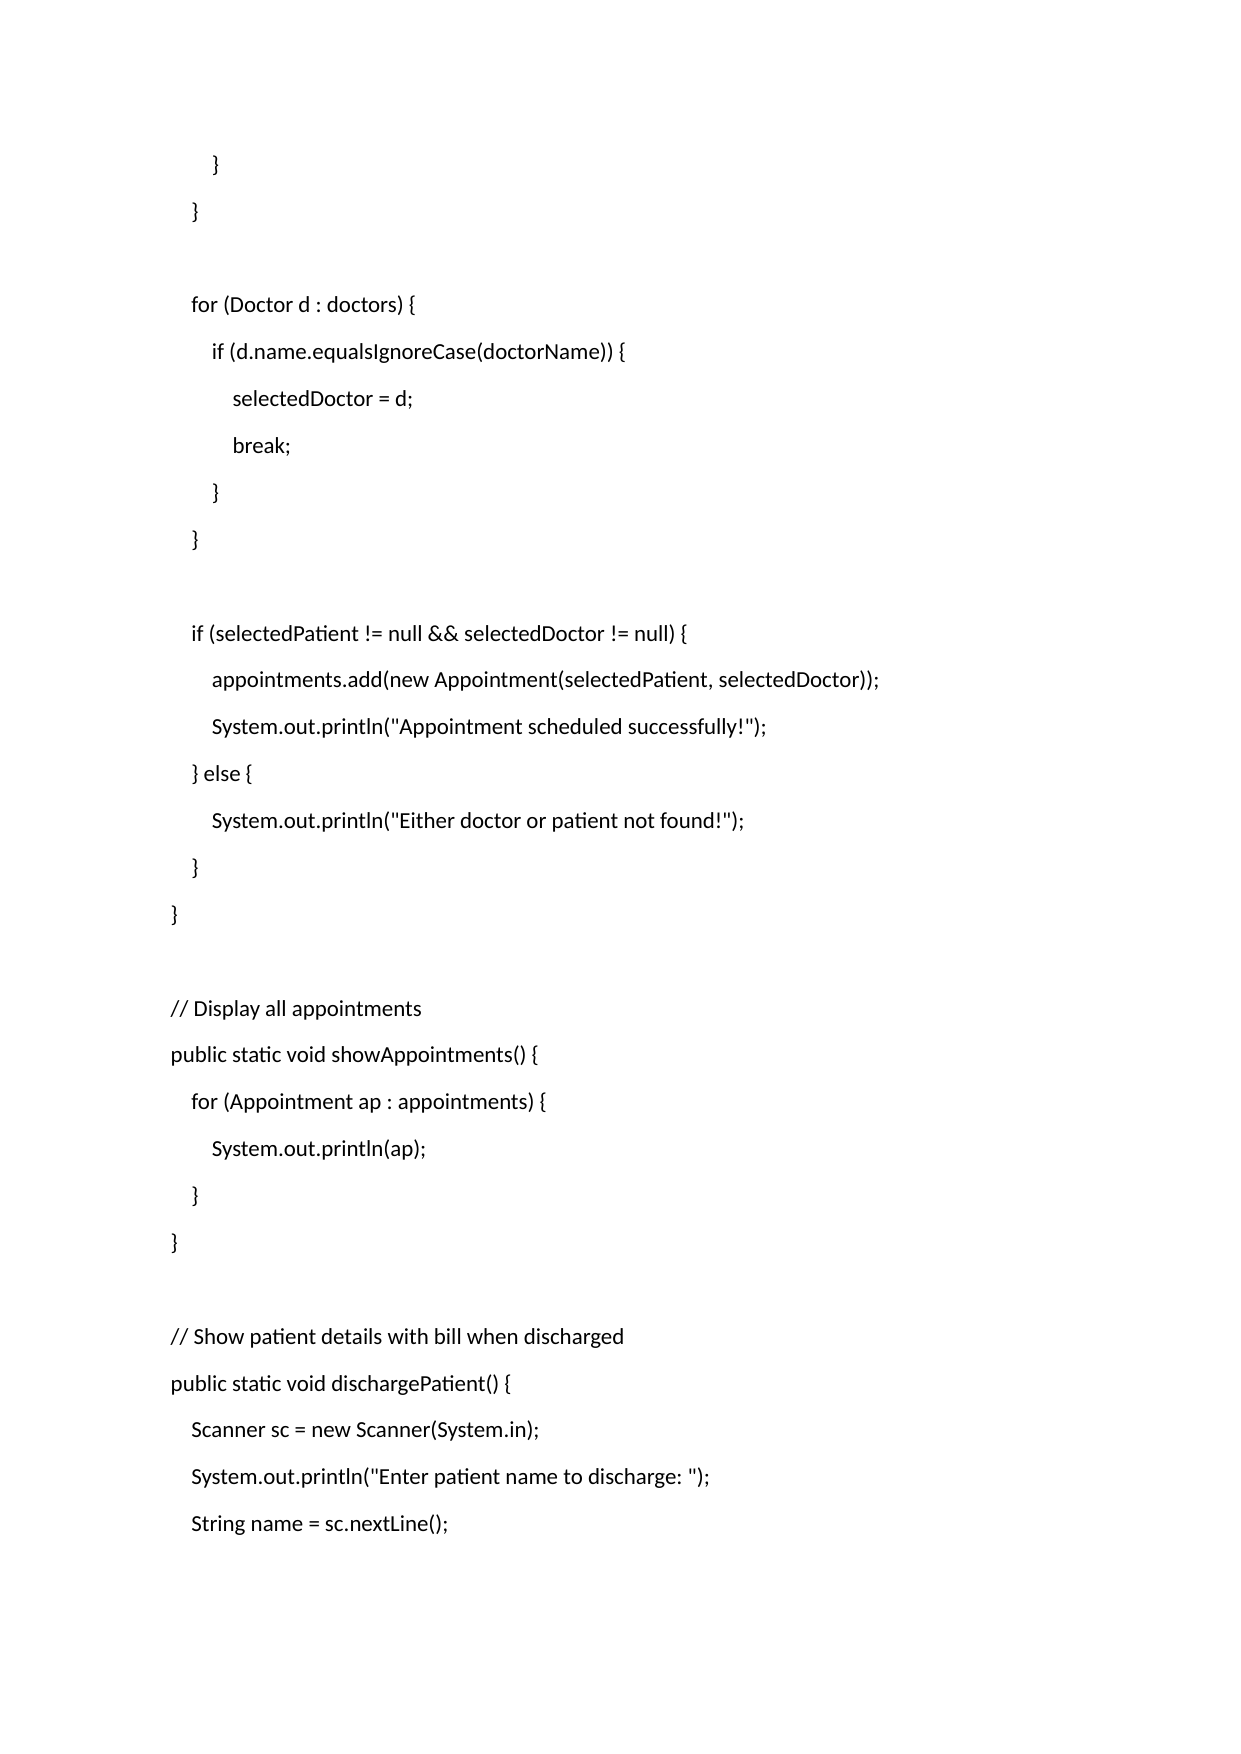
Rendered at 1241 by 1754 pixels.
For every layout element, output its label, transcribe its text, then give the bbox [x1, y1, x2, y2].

text public static void showAppointments() { [150, 1041, 1090, 1069]
text System.out.println("Appointment scheduled successfully!"); [150, 712, 1090, 741]
text System.out.println("Enter patient name to discharge: "); [150, 1462, 1090, 1491]
text } [150, 150, 1090, 178]
text selectedDoctor = d; [150, 384, 1090, 412]
text System.out.println(ap); [150, 1134, 1090, 1162]
text } [150, 1181, 1090, 1209]
text for (Appointment ap : appointments) { [150, 1087, 1090, 1116]
text String name = sc.nextLine(); [150, 1509, 1090, 1537]
text appointments.add(new Appointment(selectedPatient, selectedDoctor)); [150, 666, 1090, 694]
text // Show patient details with bill when discharged [150, 1322, 1090, 1350]
text } [150, 197, 1090, 225]
text // Display all appointments [150, 994, 1090, 1022]
text } [150, 525, 1090, 553]
text public static void dischargePatient() { [150, 1369, 1090, 1397]
text } [150, 478, 1090, 506]
text } else { [150, 759, 1090, 787]
text } [150, 1228, 1090, 1256]
text } [150, 900, 1090, 928]
text Scanner sc = new Scanner(System.in); [150, 1416, 1090, 1444]
text if (selectedPatient != null && selectedDoctor != null) { [150, 619, 1090, 647]
text if (d.name.equalsIgnoreCase(doctorName)) { [150, 337, 1090, 366]
text System.out.println("Either doctor or patient not found!"); [150, 806, 1090, 834]
text break; [150, 431, 1090, 459]
text } [150, 853, 1090, 881]
text for (Doctor d : doctors) { [150, 291, 1090, 319]
